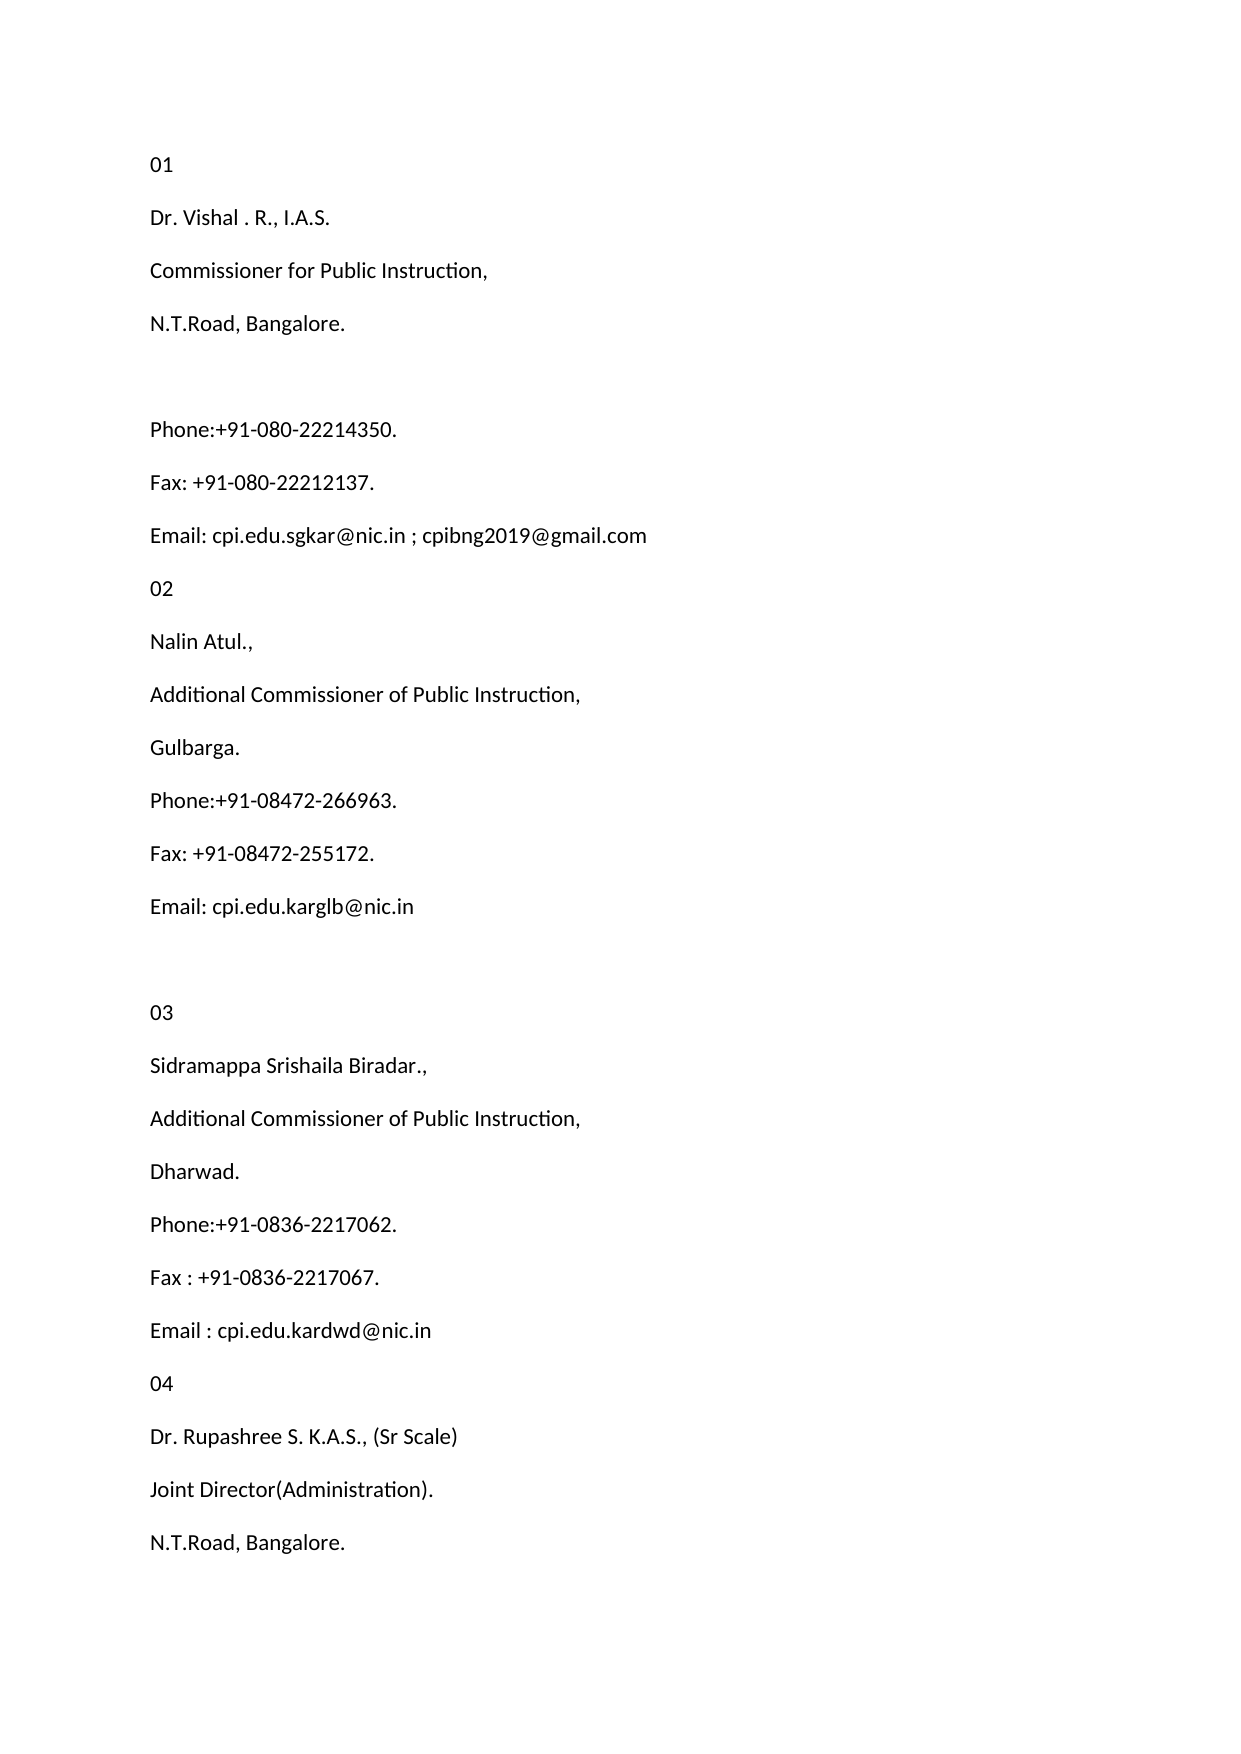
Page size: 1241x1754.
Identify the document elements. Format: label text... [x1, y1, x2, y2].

text ‌Nalin Atul., [150, 627, 1090, 655]
text Dr. Vishal . R., I.A.S. [150, 203, 1090, 231]
text 02 [150, 574, 1090, 602]
text N.T.Road, Bangalore. [150, 1528, 1090, 1557]
text Phone:+91-0836-2217062. [150, 1210, 1090, 1238]
text Dharwad. [150, 1157, 1090, 1185]
text 04 [150, 1369, 1090, 1397]
text Dr. Rupashree S. K.A.S., (Sr Scale) [150, 1422, 1090, 1451]
text Fax: +91-08472-255172. [150, 839, 1090, 867]
text Gulbarga. [150, 733, 1090, 761]
text Sidramappa Srishaila Biradar., [150, 1051, 1090, 1079]
text Fax: +91-080-22212137. [150, 468, 1090, 496]
text Phone:+91-08472-266963. [150, 786, 1090, 814]
text Additional Commissioner of Public Instruction, [150, 680, 1090, 708]
text Joint Director(Administration). [150, 1476, 1090, 1503]
text Email : cpi.edu.kardwd@nic.in [150, 1316, 1090, 1344]
text Phone:+91-080-22214350. [150, 415, 1090, 443]
text 03 [150, 998, 1090, 1026]
text 01 [150, 150, 1090, 178]
text N.T.Road, Bangalore. [150, 309, 1090, 337]
text Commissioner for Public Instruction, [150, 256, 1090, 284]
text Fax : +91-0836-2217067. [150, 1263, 1090, 1291]
text Email: cpi.edu.karglb@nic.in [150, 892, 1090, 920]
text Email: cpi.edu.sgkar@nic.in ; cpibng2019@gmail.com [150, 521, 1090, 549]
text Additional Commissioner of Public Instruction, [150, 1104, 1090, 1132]
